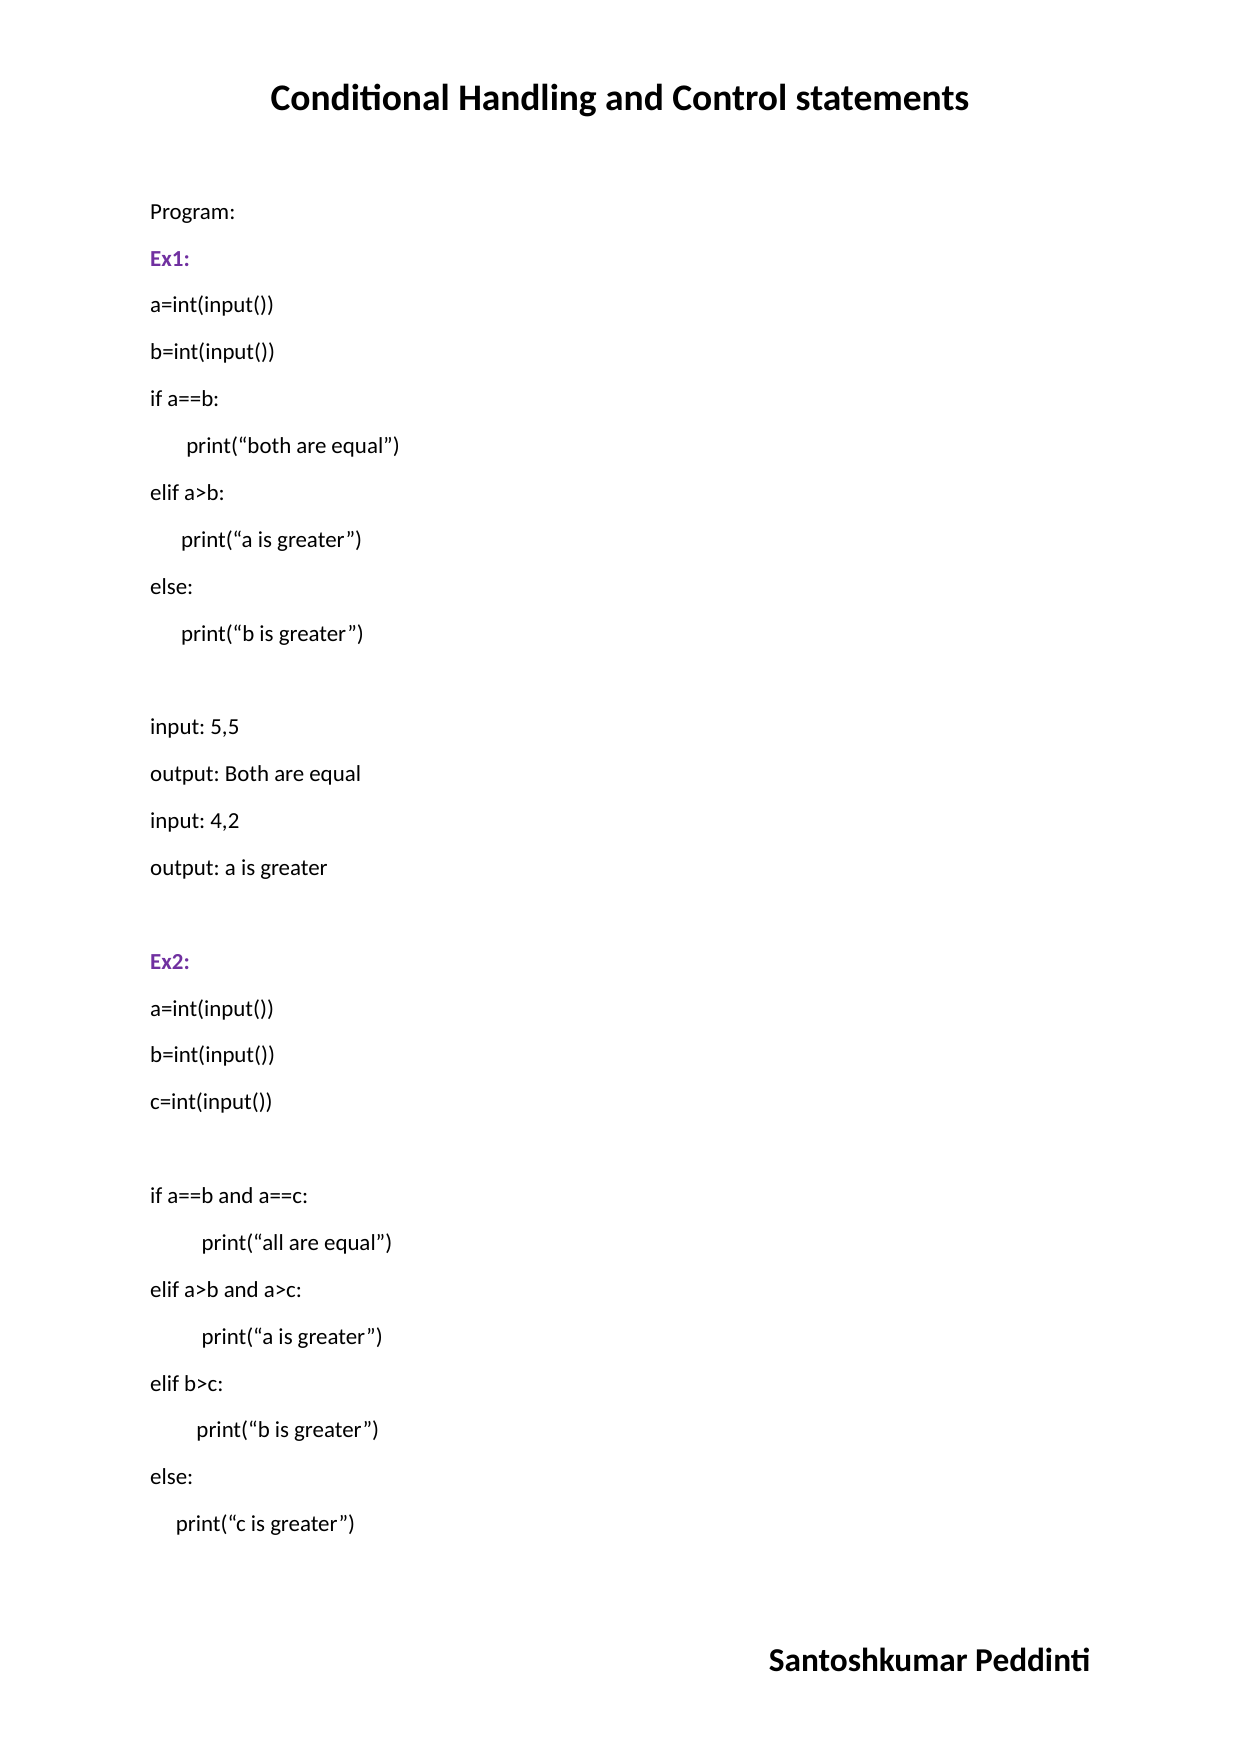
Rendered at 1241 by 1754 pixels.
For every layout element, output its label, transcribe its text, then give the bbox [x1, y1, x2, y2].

text output: a is greater [150, 853, 1090, 881]
text print(“b is greater”) [150, 619, 1090, 647]
text else: [150, 572, 1090, 600]
text if a==b: [150, 384, 1090, 412]
text print(“both are equal”) [150, 431, 1090, 459]
text if a==b and a==c: [150, 1181, 1090, 1209]
text output: Both are equal [150, 759, 1090, 787]
text print(“all are equal”) [150, 1228, 1090, 1256]
text Ex2: [150, 947, 1090, 975]
text b=int(input()) [150, 1041, 1090, 1069]
text print(“c is greater”) [150, 1509, 1090, 1537]
text else: [150, 1462, 1090, 1491]
text print(“a is greater”) [150, 1322, 1090, 1350]
text b=int(input()) [150, 337, 1090, 366]
text elif a>b: [150, 478, 1090, 506]
text print(“a is greater”) [150, 525, 1090, 553]
text print(“b is greater”) [150, 1416, 1090, 1444]
text a=int(input()) [150, 994, 1090, 1022]
text c=int(input()) [150, 1087, 1090, 1116]
text Ex1: [150, 244, 1090, 272]
text elif b>c: [150, 1369, 1090, 1397]
text Program: [150, 197, 1090, 225]
text elif a>b and a>c: [150, 1275, 1090, 1303]
text input: 4,2 [150, 806, 1090, 834]
text input: 5,5 [150, 712, 1090, 741]
text a=int(input()) [150, 291, 1090, 319]
